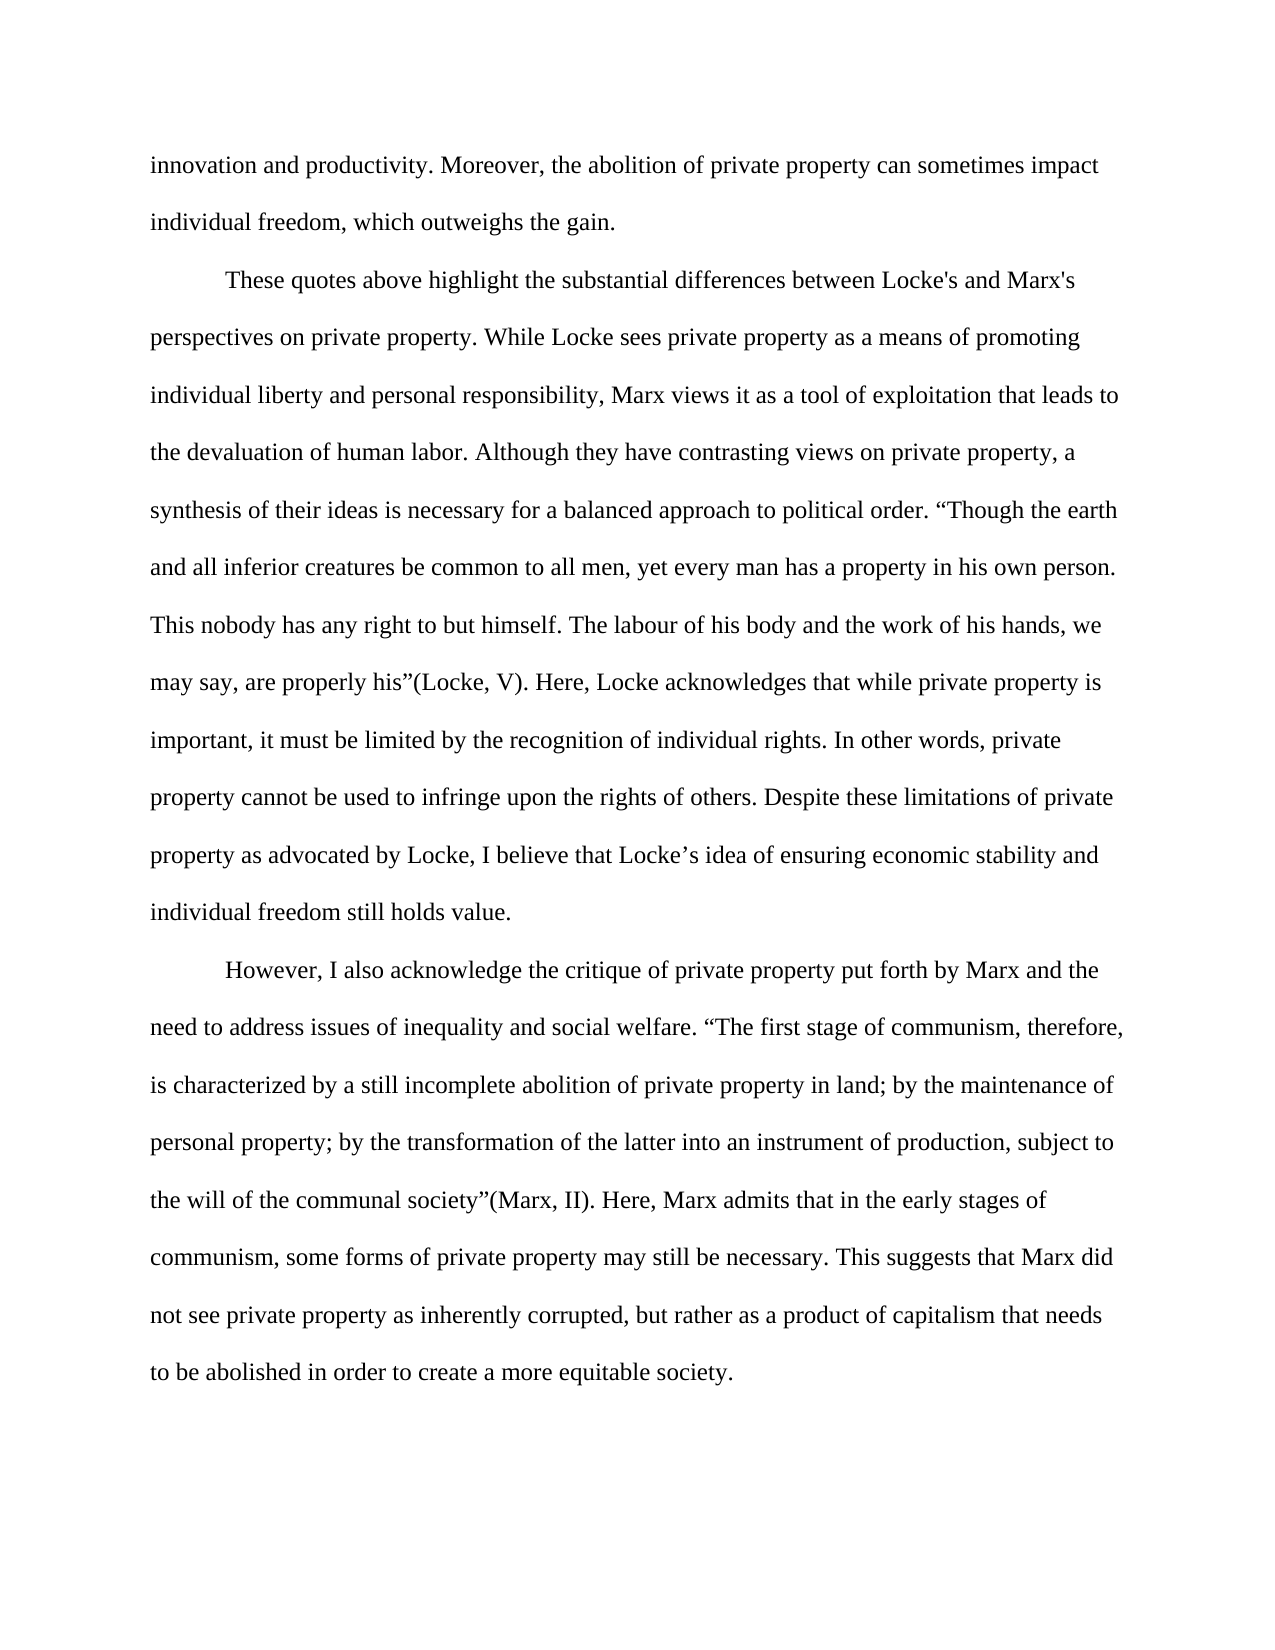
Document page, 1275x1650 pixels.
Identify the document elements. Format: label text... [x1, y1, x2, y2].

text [150, 150, 1125, 236]
text These quotes above highlight the substantial differences between Locke's and Marx's perspectives on private property. While Locke sees private property as a means of promoting individual liberty and personal responsibility, Marx views it as a tool of exploitation that leads to the devaluation of human labor. Although they have contrasting views on private property, a synthesis of their ideas is necessary for a balanced approach to political order. “Though the earth and all inferior creatures be common to all men, yet every man has a property in his own person. This nobody has any right to but himself. The labour of his body and the work of his hands, we may say, are properly his”(Locke, V). Here, Locke acknowledges that while private property is important, it must be limited by the recognition of individual rights. In other words, private property cannot be used to infringe upon the rights of others. Despite these limitations of private property as advocated by Locke, I believe that Locke’s idea of ensuring economic stability and individual freedom still holds value. [150, 265, 1125, 926]
text However, I also acknowledge the critique of private property put forth by Marx and the need to address issues of inequality and social welfare. “The first stage of communism, therefore, is characterized by a still incomplete abolition of private property in land; by the maintenance of personal property; by the transformation of the latter into an instrument of production, subject to the will of the communal society”(Marx, II). Here, Marx admits that in the early stages of communism, some forms of private property may still be necessary. This suggests that Marx did not see private property as inherently corrupted, but rather as a product of capitalism that needs to be abolished in order to create a more equitable society. [150, 955, 1125, 1386]
